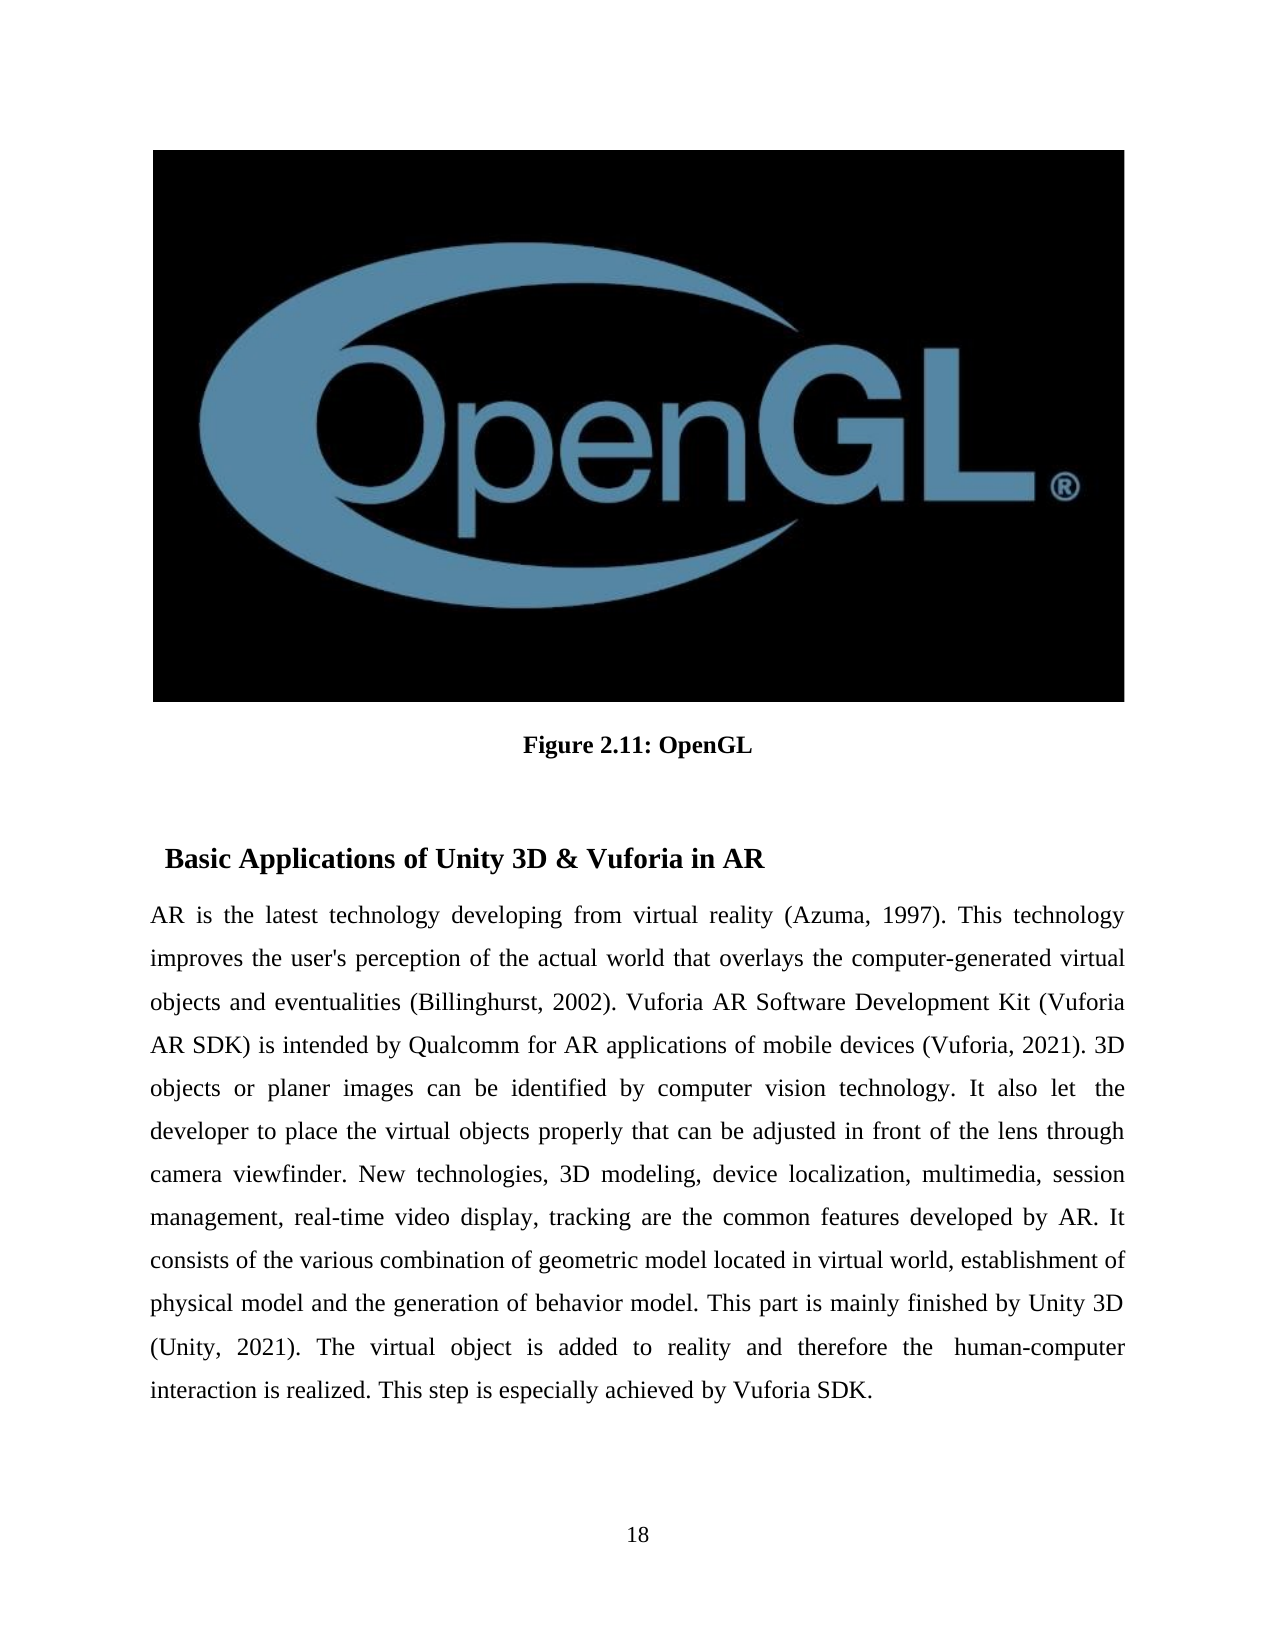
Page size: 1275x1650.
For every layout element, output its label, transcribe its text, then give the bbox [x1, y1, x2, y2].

text AR is the latest technology developing from virtual reality (Azuma, 1997). This technology improves the user's perception of the actual world that overlays the computer-generated virtual objects and eventualities (Billinghurst, 2002). Vuforia AR Software Development Kit (Vuforia AR SDK) is intended by Qualcomm for AR applications of mobile devices (Vuforia, 2021). 3D objects or planer images can be identified by computer vision technology. It also let the developer to place the virtual objects properly that can be adjusted in front of the lens through camera viewfinder. New technologies, 3D modeling, device localization, multimedia, session management, real-time video display, tracking are the common features developed by AR. It consists of the various combination of geometric model located in virtual world, establishment of physical model and the generation of behavior model. This part is mainly finished by Unity 3D (Unity, 2021). The virtual object is added to reality and therefore the human-computer interaction is realized. This step is especially achieved by Vuforia SDK. [150, 900, 1126, 1403]
subtitle Basic Applications of Unity 3D & Vuforia in AR [127, 841, 1177, 875]
text Figure 2.11: OpenGL [326, 730, 949, 758]
picture [153, 150, 1125, 702]
